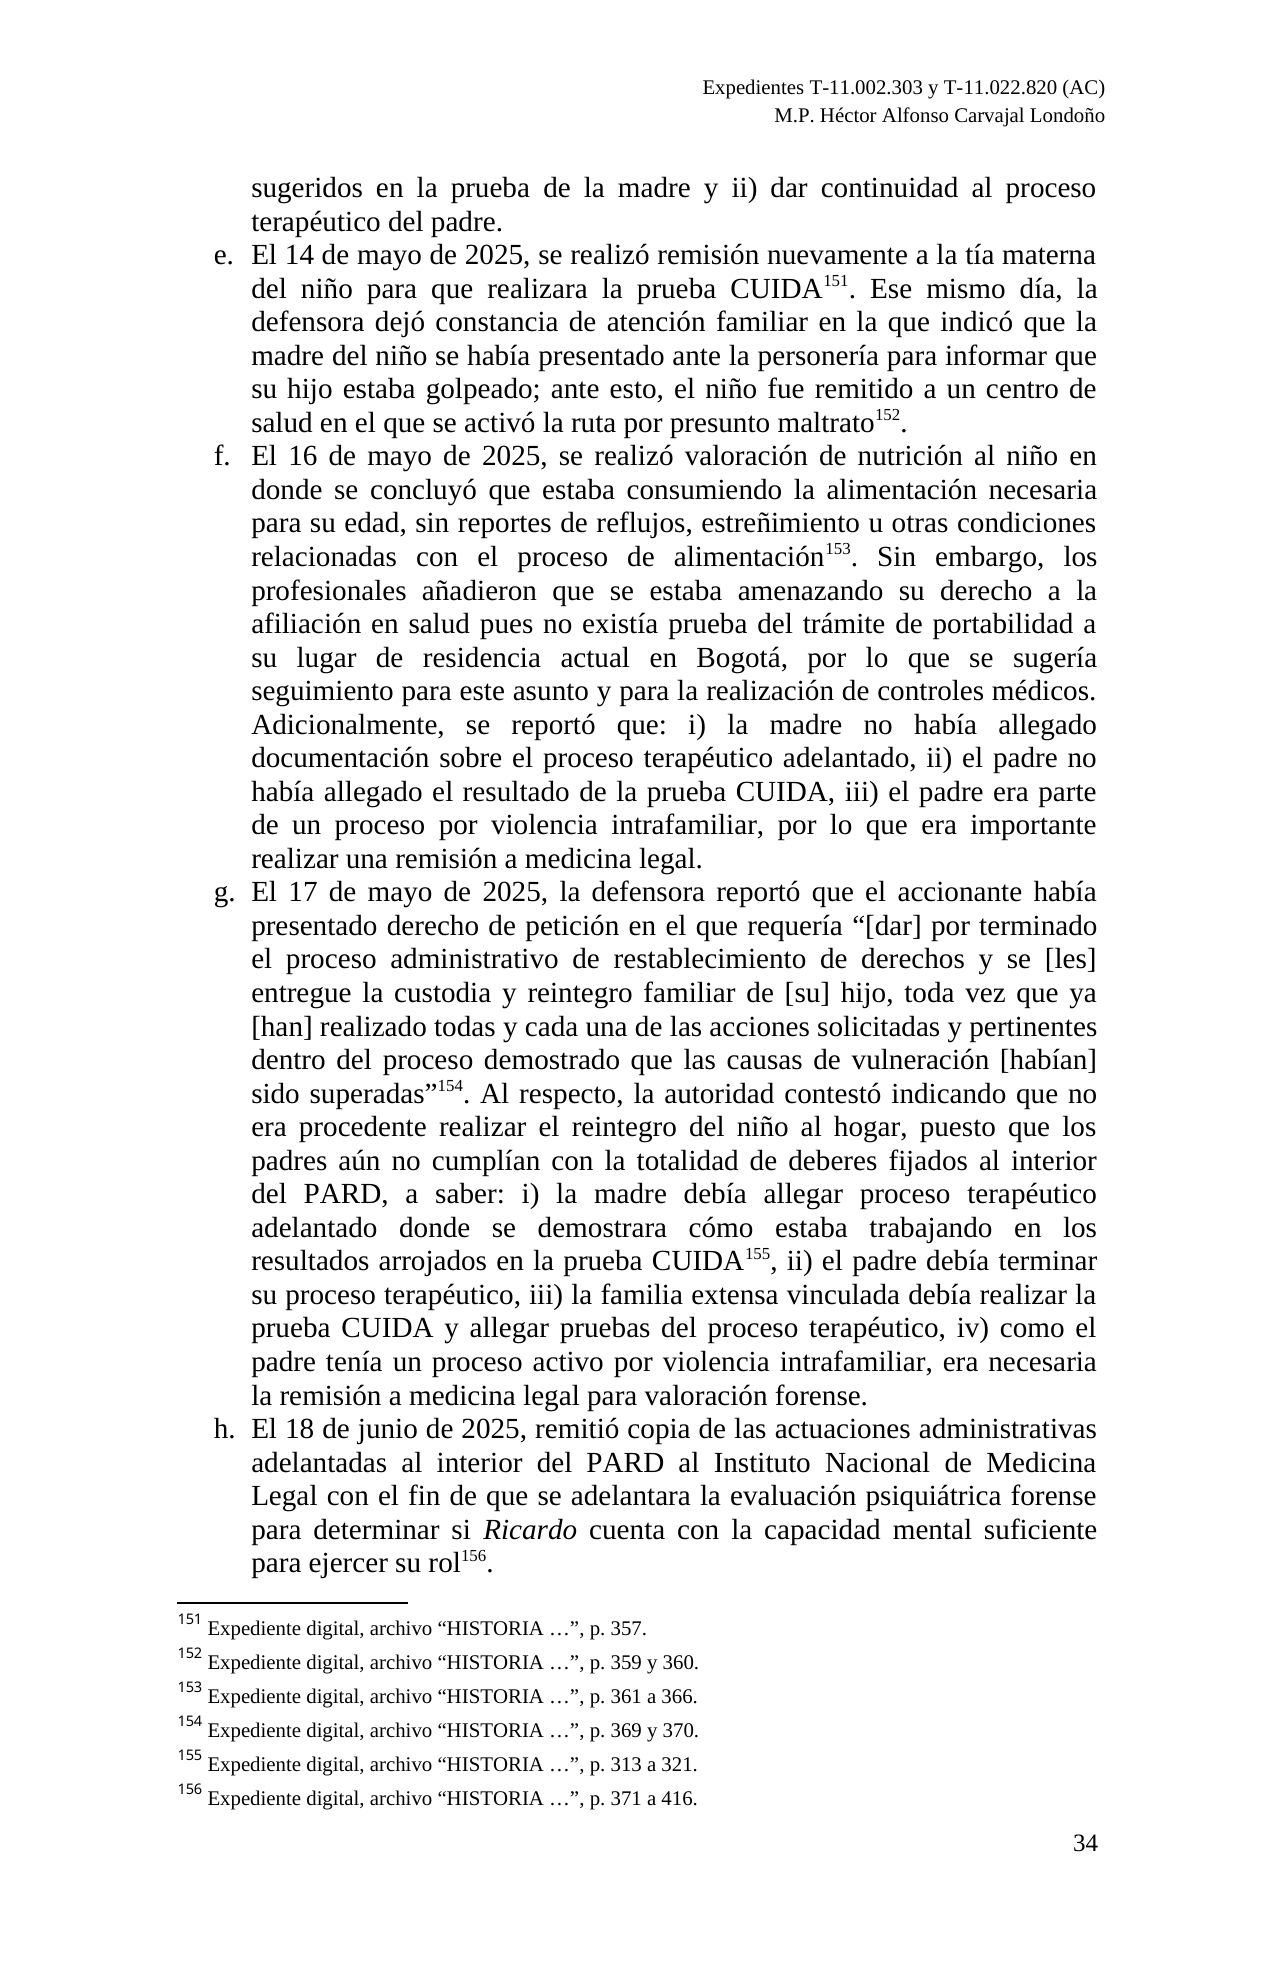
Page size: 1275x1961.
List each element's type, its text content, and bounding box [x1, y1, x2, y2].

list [213, 170, 1098, 237]
list El 16 de mayo de 2025, se realizó valoración de nutrición al niño en donde se concluyó que estaba consumiendo la alimentación necesaria para su edad, sin reportes de reflujos, estreñimiento u otras condiciones relacionadas con el proceso de alimentación. Sin embargo, los profesionales añadieron que se estaba amenazando su derecho a la afiliación en salud pues no existía prueba del trámite de portabilidad a su lugar de residencia actual en Bogotá, por lo que se sugería seguimiento para este asunto y para la realización de controles médicos. Adicionalmente, se reportó que: i) la madre no había allegado documentación sobre el proceso terapéutico adelantado, ii) el padre no había allegado el resultado de la prueba CUIDA, iii) el padre era parte de un proceso por violencia intrafamiliar, por lo que era importante realizar una remisión a medicina legal. [213, 438, 1098, 874]
list El 18 de junio de 2025, remitió copia de las actuaciones administrativas adelantadas al interior del PARD al Instituto Nacional de Medicina Legal con el fin de que se adelantara la evaluación psiquiátrica forense para determinar si Ricardo cuenta con la capacidad mental suficiente para ejercer su rol. [213, 1411, 1098, 1579]
list El 17 de mayo de 2025, la defensora reportó que el accionante había presentado derecho de petición en el que requería “[dar] por terminado el proceso administrativo de restablecimiento de derechos y se [les] entregue la custodia y reintegro familiar de [su] hijo, toda vez que ya [han] realizado todas y cada una de las acciones solicitadas y pertinentes dentro del proceso demostrado que las causas de vulneración [habían] sido superadas”. Al respecto, la autoridad contestó indicando que no era procedente realizar el reintegro del niño al hogar, puesto que los padres aún no cumplían con la totalidad de deberes fijados al interior del PARD, a saber: i) la madre debía allegar proceso terapéutico adelantado donde se demostrara cómo estaba trabajando en los resultados arrojados en la prueba CUIDA, ii) el padre debía terminar su proceso terapéutico, iii) la familia extensa vinculada debía realizar la prueba CUIDA y allegar pruebas del proceso terapéutico, iv) como el padre tenía un proceso activo por violencia intrafamiliar, era necesaria la remisión a medicina legal para valoración forense. [213, 874, 1098, 1411]
list El 14 de mayo de 2025, se realizó remisión nuevamente a la tía materna del niño para que realizara la prueba CUIDA. Ese mismo día, la defensora dejó constancia de atención familiar en la que indicó que la madre del niño se había presentado ante la personería para informar que su hijo estaba golpeado; ante esto, el niño fue remitido a un centro de salud en el que se activó la ruta por presunto maltrato. [213, 237, 1098, 438]
